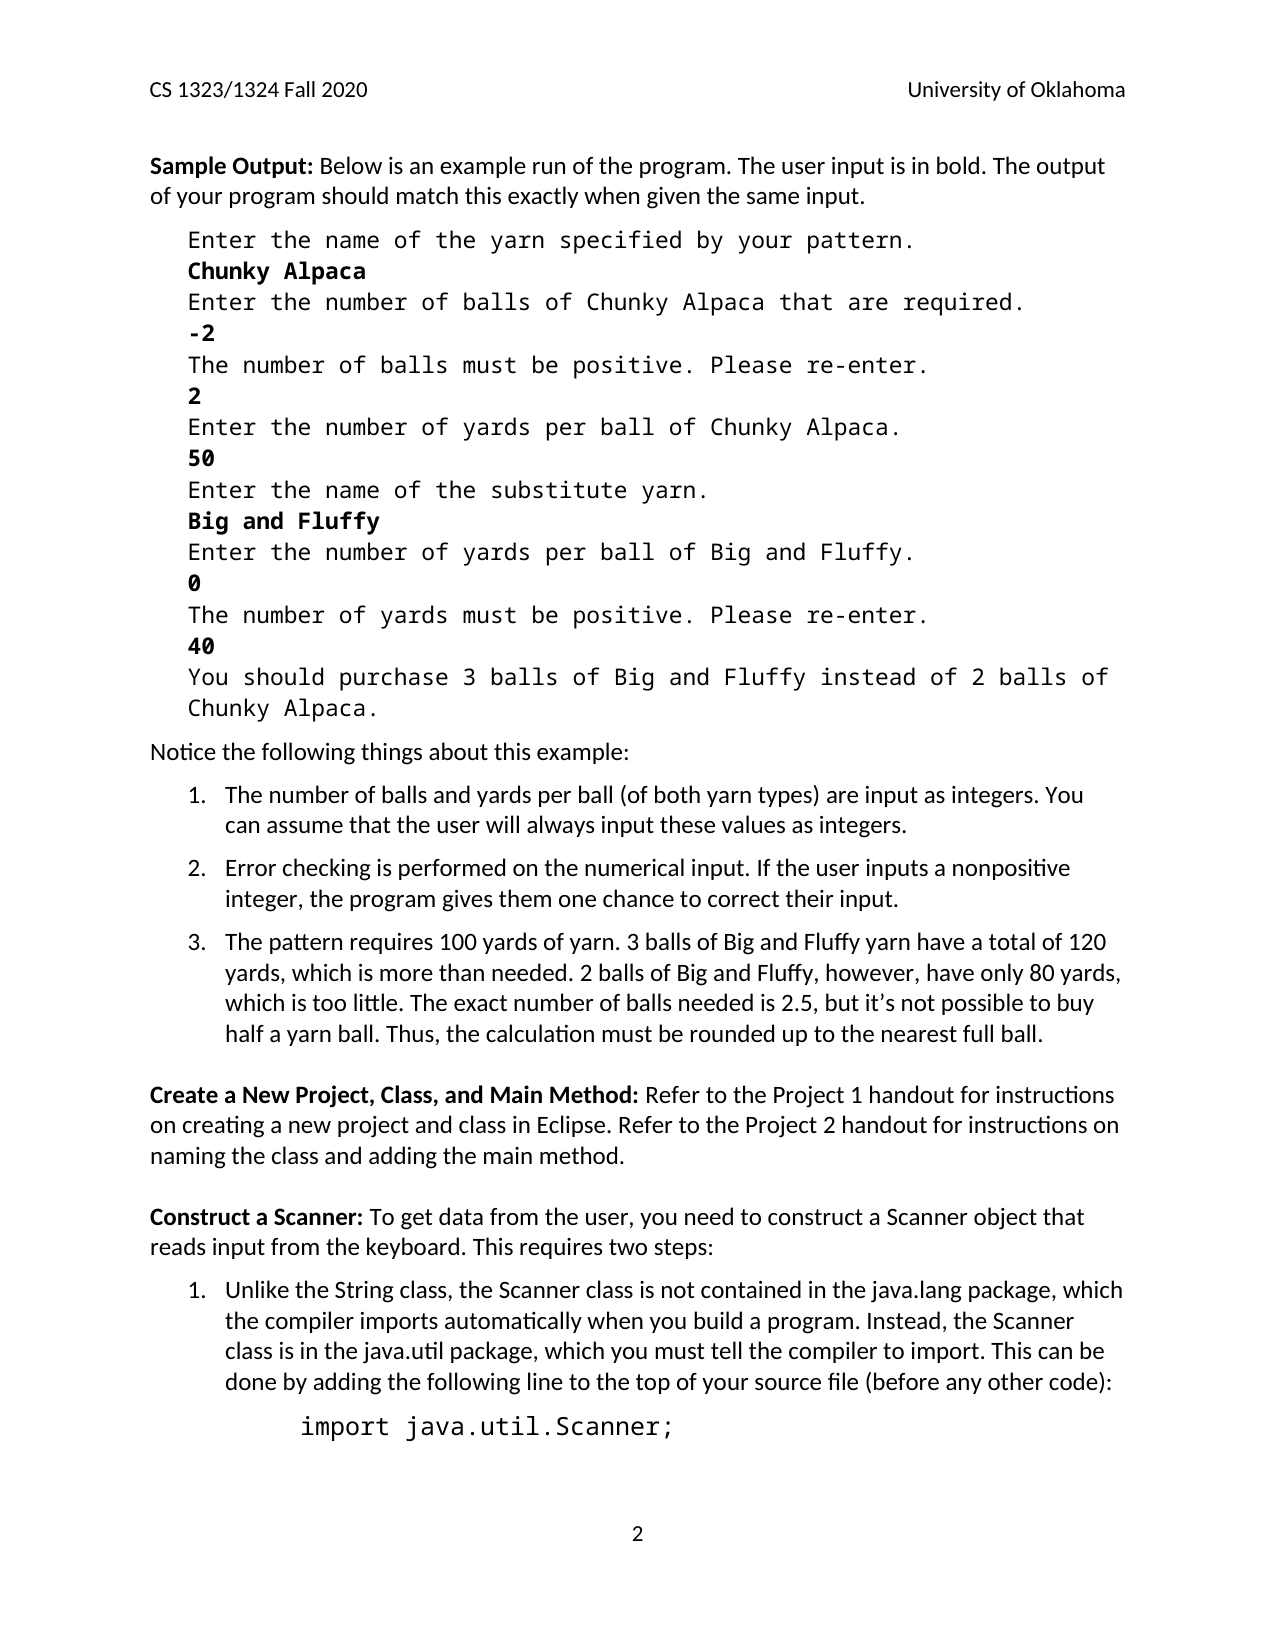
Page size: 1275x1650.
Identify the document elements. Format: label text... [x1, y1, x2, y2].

text Notice the following things about this example: [150, 736, 1125, 767]
text The number of yards must be positive. Please re-enter. [187, 598, 1125, 630]
text Big and Fluffy [187, 505, 1125, 536]
text 2 [187, 380, 1125, 411]
list Unlike the String class, the Scanner class is not contained in the java.lang package, which the compiler imports automatically when you build a program. Instead, the Scanner class is in the java.util package, which you must tell the compiler to import. This can be done by adding the following line to the top of your source file (before any other code): [187, 1274, 1125, 1396]
text Sample Output: Below is an example run of the program. The user input is in bold. The output of your program should match this exactly when given the same input. [150, 150, 1125, 211]
text 40 [187, 630, 1125, 661]
text You should purchase 3 balls of Big and Fluffy instead of 2 balls of Chunky Alpaca. [187, 661, 1125, 723]
list import java.util.Scanner; [300, 1409, 1125, 1443]
text Construct a Scanner: To get data from the user, you need to construct a Scanner object that reads input from the keyboard. This requires two steps: [150, 1201, 1125, 1262]
text Create a New Project, Class, and Main Method: Refer to the Project 1 handout for instructions on creating a new project and class in Eclipse. Refer to the Project 2 handout for instructions on naming the class and adding the main method. [150, 1079, 1125, 1170]
text The number of balls must be positive. Please re-enter. [187, 348, 1125, 380]
text Enter the number of yards per ball of Big and Fluffy. [187, 536, 1125, 567]
text 0 [187, 567, 1125, 598]
list The pattern requires 100 yards of yarn. 3 balls of Big and Fluffy yarn have a total of 120 yards, which is more than needed. 2 balls of Big and Fluffy, however, have only 80 yards, which is too little. The exact number of balls needed is 2.5, but it’s not possible to buy half a yarn ball. Thus, the calculation must be rounded up to the nearest full ball. [187, 926, 1125, 1048]
list Error checking is performed on the numerical input. If the user inputs a nonpositive integer, the program gives them one chance to correct their input. [187, 853, 1125, 914]
text Chunky Alpaca [187, 255, 1125, 286]
text 50 [187, 442, 1125, 473]
list The number of balls and yards per ball (of both yarn types) are input as integers. You can assume that the user will always input these values as integers. [187, 779, 1125, 840]
text Enter the number of yards per ball of Chunky Alpaca. [187, 411, 1125, 442]
text -2 [187, 317, 1125, 348]
text Enter the name of the yarn specified by your pattern. [187, 223, 1125, 255]
text Enter the name of the substitute yarn. [187, 473, 1125, 505]
text Enter the number of balls of Chunky Alpaca that are required. [187, 286, 1125, 317]
